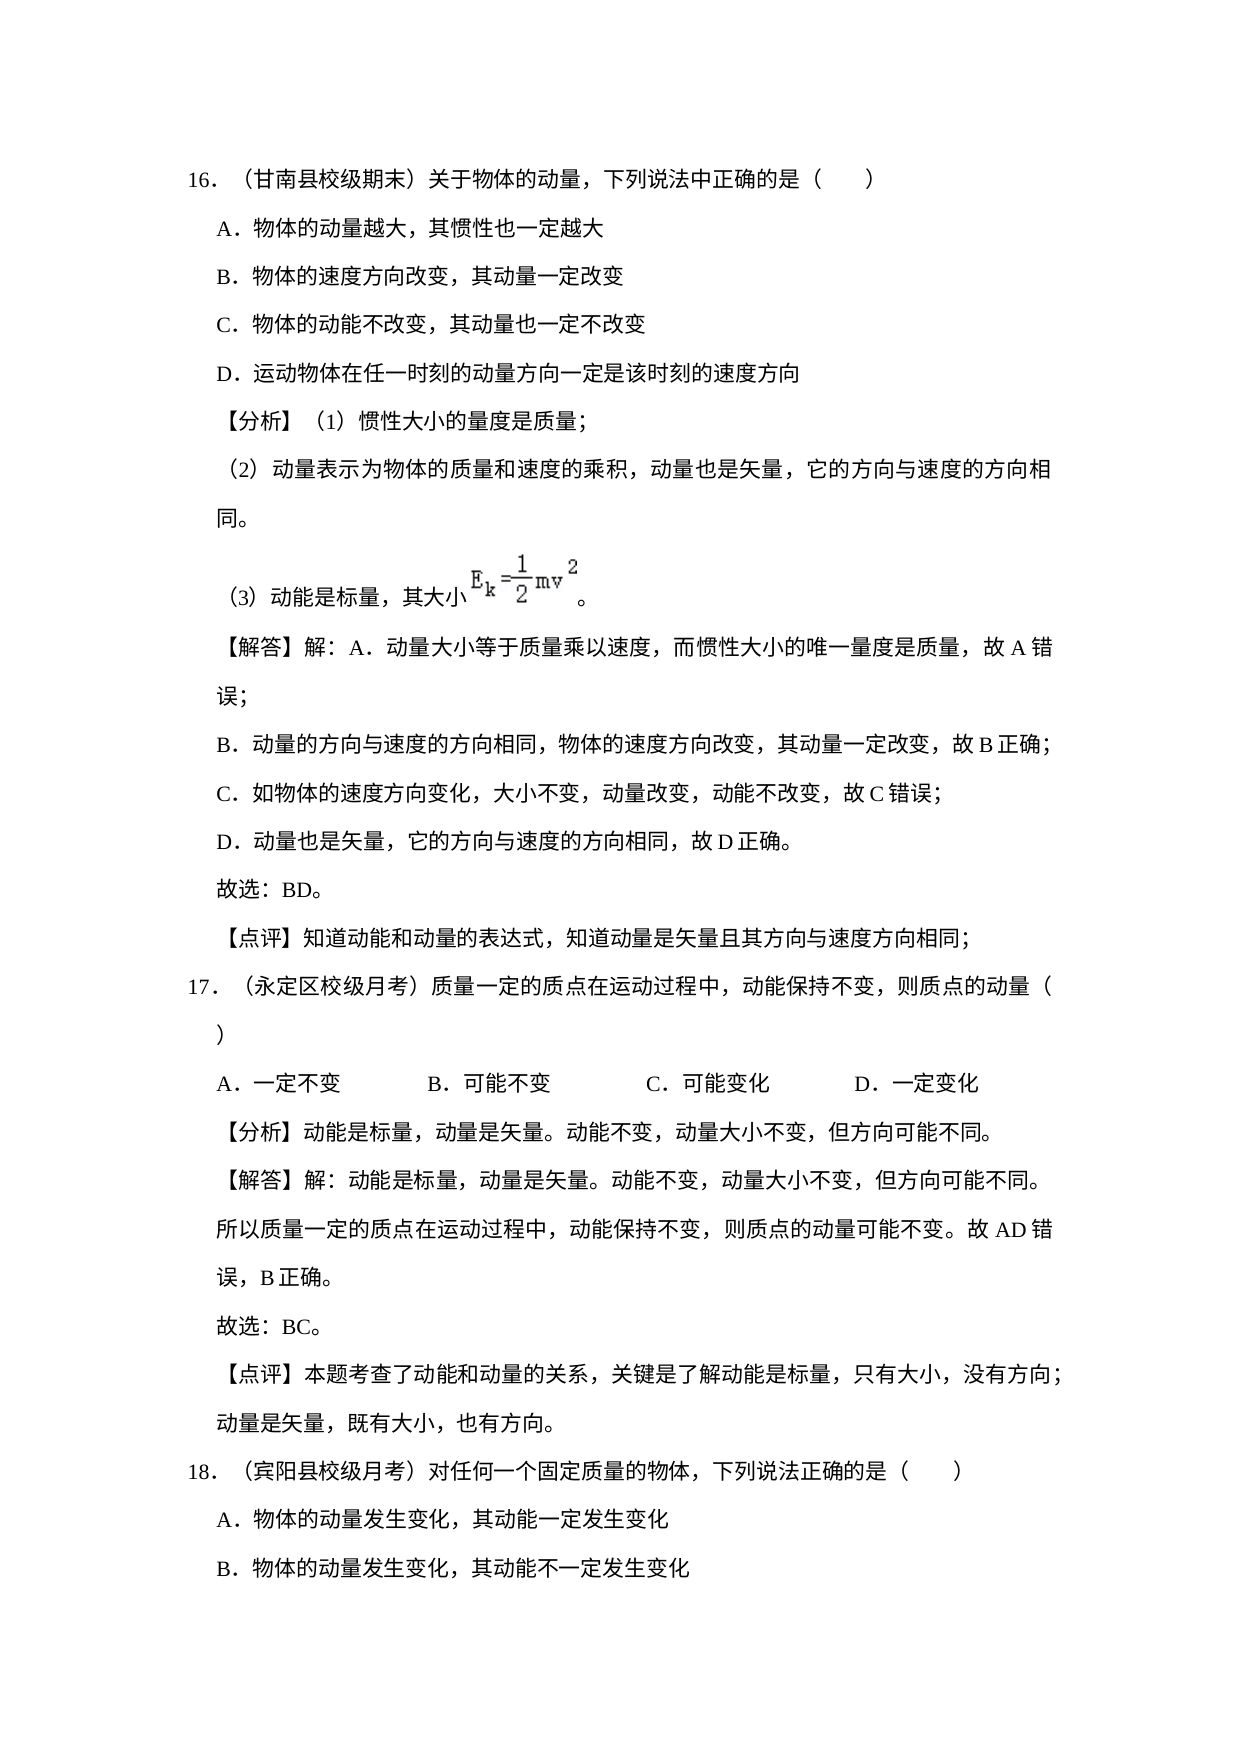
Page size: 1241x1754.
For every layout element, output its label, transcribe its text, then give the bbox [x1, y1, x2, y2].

text （3）动能是标量，其大小。 [216, 549, 1053, 614]
text 【点评】本题考查了动能和动量的关系，关键是了解动能是标量，只有大小，没有方向；动量是矢量，既有大小，也有方向。 [216, 1357, 1053, 1438]
text A．一定不变 B．可能不变 C．可能变化 D．一定变化 [187, 1066, 1053, 1098]
text B．物体的动量发生变化，其动能不一定发生变化 [187, 1550, 1053, 1583]
text A．物体的动量发生变化，其动能一定发生变化 [187, 1502, 1053, 1534]
text （2）动量表示为物体的质量和速度的乘积，动量也是矢量，它的方向与速度的方向相同。 [216, 452, 1053, 533]
text 【分析】（1）惯性大小的量度是质量； [216, 404, 1053, 436]
text 故选：BC。 [216, 1308, 1053, 1341]
text A．物体的动量越大，其惯性也一定越大 [187, 210, 1053, 243]
picture [467, 551, 577, 606]
text B．动量的方向与速度的方向相同，物体的速度方向改变，其动量一定改变，故B正确； [216, 727, 1053, 759]
text 【分析】动能是标量，动量是矢量。动能不变，动量大小不变，但方向可能不同。 [216, 1114, 1053, 1147]
text C．物体的动能不改变，其动量也一定不改变 [187, 307, 1053, 339]
text 【点评】知道动能和动量的表达式，知道动量是矢量且其方向与速度方向相同； [216, 920, 1053, 953]
text 故选：BD。 [216, 872, 1053, 904]
text 【解答】解：A．动量大小等于质量乘以速度，而惯性大小的唯一量度是质量，故A错误； [216, 630, 1053, 711]
text D．动量也是矢量，它的方向与速度的方向相同，故D正确。 [216, 824, 1053, 856]
text 17．（永定区校级月考）质量一定的质点在运动过程中，动能保持不变，则质点的动量（ ） [187, 969, 1053, 1050]
text D．运动物体在任一时刻的动量方向一定是该时刻的速度方向 [187, 355, 1053, 388]
text B．物体的速度方向改变，其动量一定改变 [187, 259, 1053, 291]
text C．如物体的速度方向变化，大小不变，动量改变，动能不改变，故C错误； [216, 775, 1053, 808]
text 16．（甘南县校级期末）关于物体的动量，下列说法中正确的是（ ） [187, 162, 1053, 194]
text 18．（宾阳县校级月考）对任何一个固定质量的物体，下列说法正确的是（ ） [187, 1454, 1053, 1486]
text 【解答】解：动能是标量，动量是矢量。动能不变，动量大小不变，但方向可能不同。所以质量一定的质点在运动过程中，动能保持不变，则质点的动量可能不变。故AD错误，B正确。 [216, 1162, 1053, 1292]
